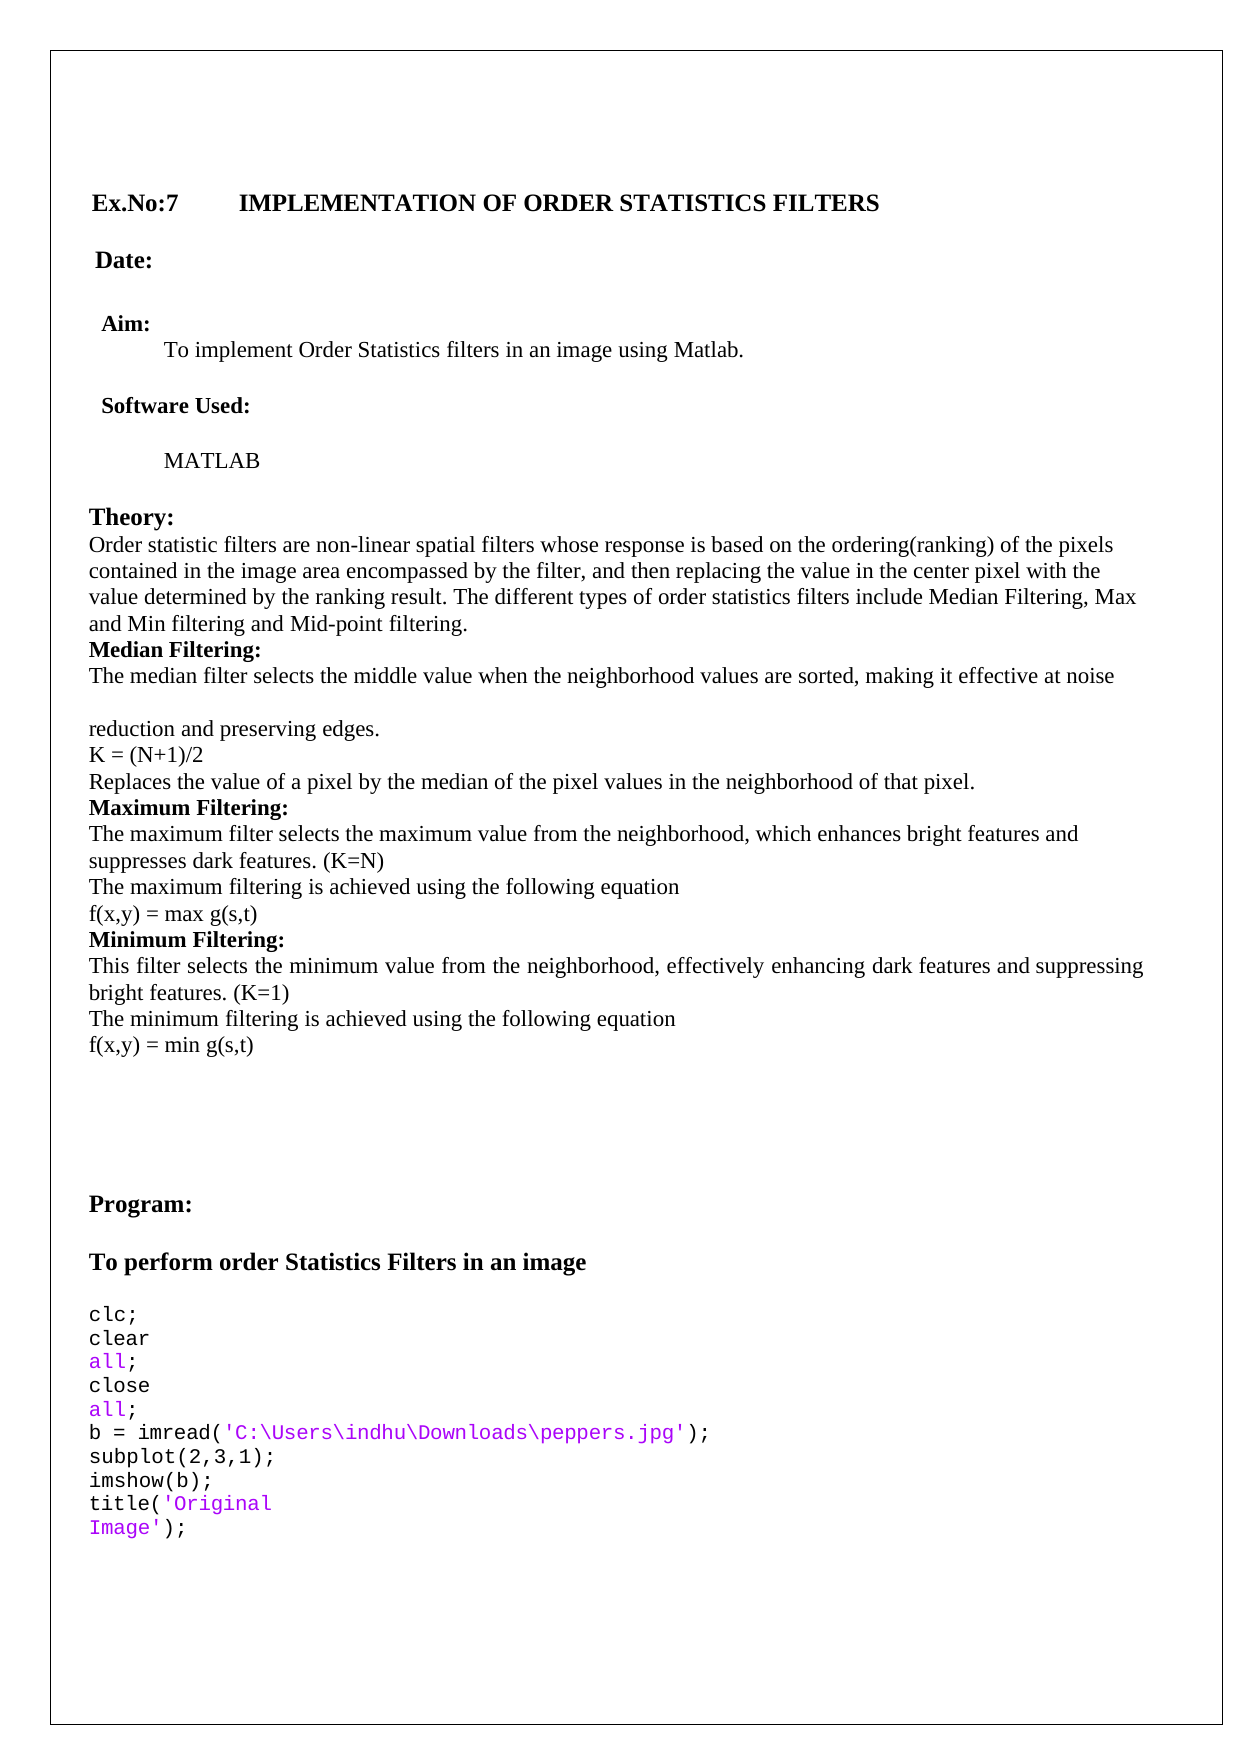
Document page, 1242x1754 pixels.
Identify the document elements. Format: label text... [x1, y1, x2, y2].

subtitle Minimum Filtering: [88, 926, 1222, 952]
text b = imread('C:\Users\indhu\Downloads\peppers.jpg'); subplot(2,3,1); [88, 1422, 712, 1470]
text imshow(b); title('Original Image'); [88, 1470, 382, 1541]
text This filter selects the minimum value from the neighborhood, effectively enhancing dark features and suppressing [88, 952, 1222, 979]
text To implement Order Statistics filters in an image using Matlab. [163, 337, 1222, 363]
text reduction and preserving edges. [88, 715, 1210, 741]
text K = (N+1)/2 [88, 741, 1222, 768]
text value determined by the ranking result. The different types of order statistics filters include Median Filtering, Max [88, 583, 1211, 610]
subtitle Median Filtering: [88, 636, 1222, 662]
subtitle Maximum Filtering: [88, 794, 1222, 821]
text and Min filtering and Mid-point filtering. [88, 610, 1211, 636]
text The minimum filtering is achieved using the following equation f(x,y) = min g(s,t) [88, 1005, 687, 1058]
subtitle Software Used: [101, 392, 1222, 418]
text The maximum filtering is achieved using the following equation f(x,y) = max g(s,t) [88, 873, 687, 926]
text Date: [95, 246, 1222, 274]
text bright features. (K=1) [88, 979, 1222, 1005]
text The median filter selects the middle value when the neighborhood values are sorted, making it effective at noise [88, 662, 1210, 689]
subtitle Theory: [88, 502, 1222, 531]
text clc; clear all; close all; [88, 1304, 211, 1422]
text suppresses dark features. (K=N) [88, 847, 1211, 873]
text contained in the image area encompassed by the filter, and then replacing the value in the center pixel with the [88, 557, 1211, 583]
subtitle Aim: [101, 310, 1222, 337]
text MATLAB [163, 447, 1222, 473]
text Order statistic filters are non-linear spatial filters whose response is based on the ordering(ranking) of the pixels [88, 531, 1211, 557]
text The maximum filter selects the maximum value from the neighborhood, which enhances bright features and [88, 821, 1211, 847]
subtitle Program: [88, 1189, 1222, 1218]
text Replaces the value of a pixel by the median of the pixel values in the neighborhood of that pixel. [88, 768, 1222, 794]
subtitle Ex.No:7 IMPLEMENTATION OF ORDER STATISTICS FILTERS [54, 188, 1222, 217]
text To perform order Statistics Filters in an image [88, 1247, 1222, 1275]
